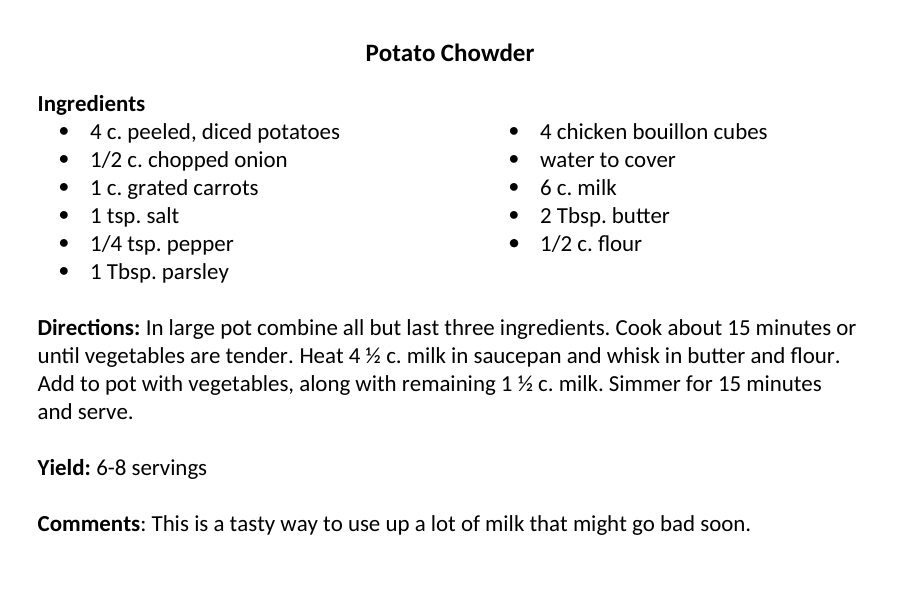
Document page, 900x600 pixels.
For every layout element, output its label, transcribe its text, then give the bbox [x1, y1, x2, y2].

text Directions: In large pot combine all but last three ingredients. Cook about 15 minutes or until vegetables are tender. Heat 4 ½ c. milk in saucepan and whisk in butter and flour. Add to pot with vegetables, along with remaining 1 ½ c. milk. Simmer for 15 minutes and serve. [37, 313, 862, 425]
text Ingredients [37, 89, 862, 117]
list 1 c. grated carrots [60, 173, 412, 201]
list 1/2 c. chopped onion [60, 145, 412, 173]
list water to cover [510, 145, 862, 173]
list 2 Tbsp. butter [510, 201, 862, 229]
list 1 tsp. salt [60, 201, 412, 229]
text Yield: 6-8 servings [37, 453, 862, 481]
list 1/2 c. flour [510, 229, 862, 257]
list 6 c. milk [510, 173, 862, 201]
list 1/4 tsp. pepper [60, 229, 412, 257]
list 1 Tbsp. parsley [60, 257, 412, 285]
text Comments: This is a tasty way to use up a lot of milk that might go bad soon. [37, 509, 862, 537]
list 4 c. peeled, diced potatoes [60, 117, 412, 145]
text Potato Chowder [37, 37, 862, 68]
list 4 chicken bouillon cubes [510, 117, 862, 145]
